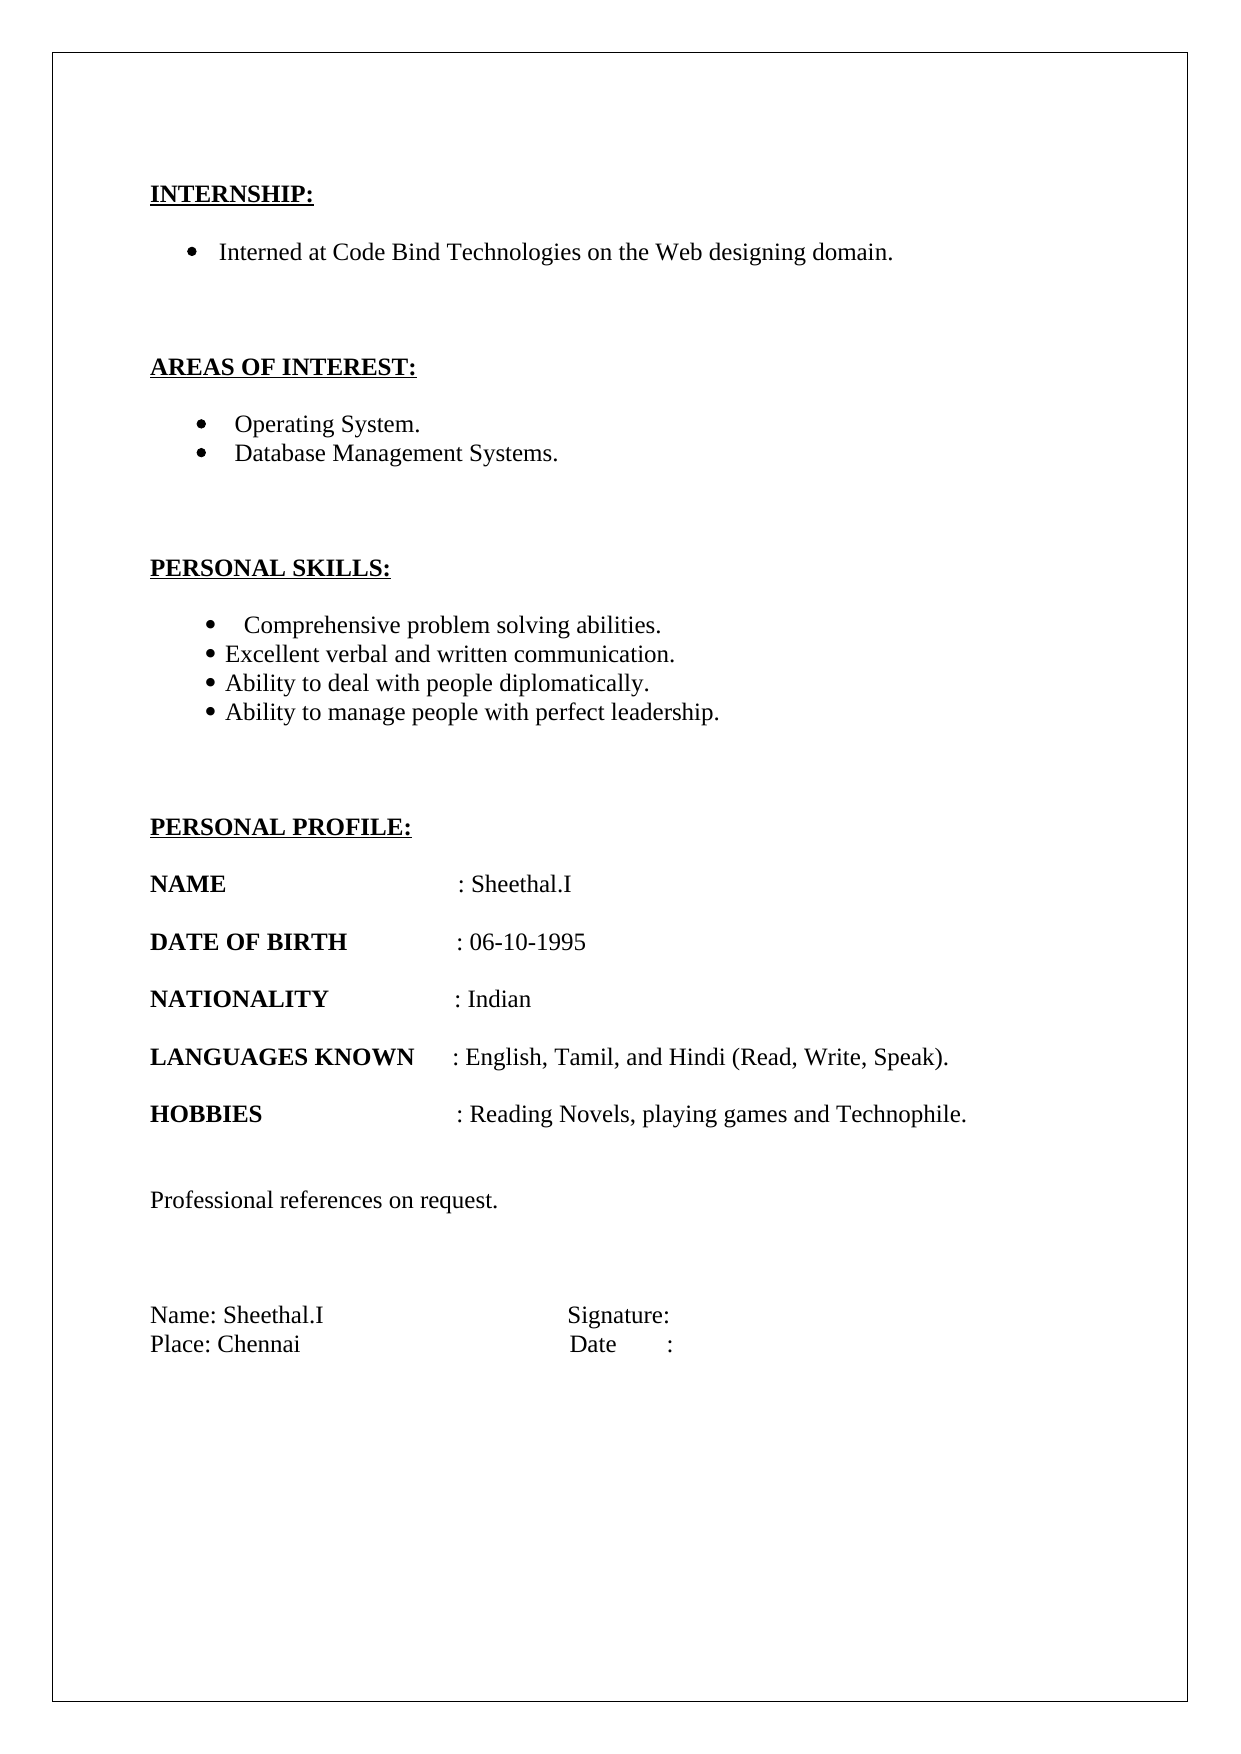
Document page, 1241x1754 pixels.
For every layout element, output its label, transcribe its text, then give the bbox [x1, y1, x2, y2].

text NATIONALITY : Indian [150, 984, 1090, 1013]
list Excellent verbal and written communication. [206, 639, 1090, 668]
text AREAS OF INTEREST: [150, 352, 1090, 381]
text Place: Chennai Date : [150, 1329, 1090, 1358]
list Comprehensive problem solving abilities. [206, 611, 1090, 639]
text LANGUAGES KNOWN : English, Tamil, and Hindi (Read, Write, Speak). [150, 1042, 1090, 1071]
list Ability to deal with people diplomatically. [206, 668, 1090, 697]
list Ability to manage people with perfect leadership. [206, 697, 1090, 726]
text PERSONAL SKILLS: [150, 553, 1090, 582]
text DATE OF BIRTH : 06-10-1995 [150, 927, 1090, 956]
list Database Management Systems. [197, 438, 1090, 467]
list Interned at Code Bind Technologies on the Web designing domain. [187, 237, 1090, 266]
text Name: Sheethal.I Signature: [150, 1301, 1090, 1329]
text INTERNSHIP: [150, 179, 1090, 208]
text Professional references on request. [150, 1186, 1090, 1214]
text HOBBIES : Reading Novels, playing games and Technophile. [150, 1099, 1090, 1128]
text NAME : Sheethal.I [150, 869, 1090, 898]
list Operating System. [197, 409, 1090, 438]
text PERSONAL PROFILE: [150, 812, 1090, 841]
